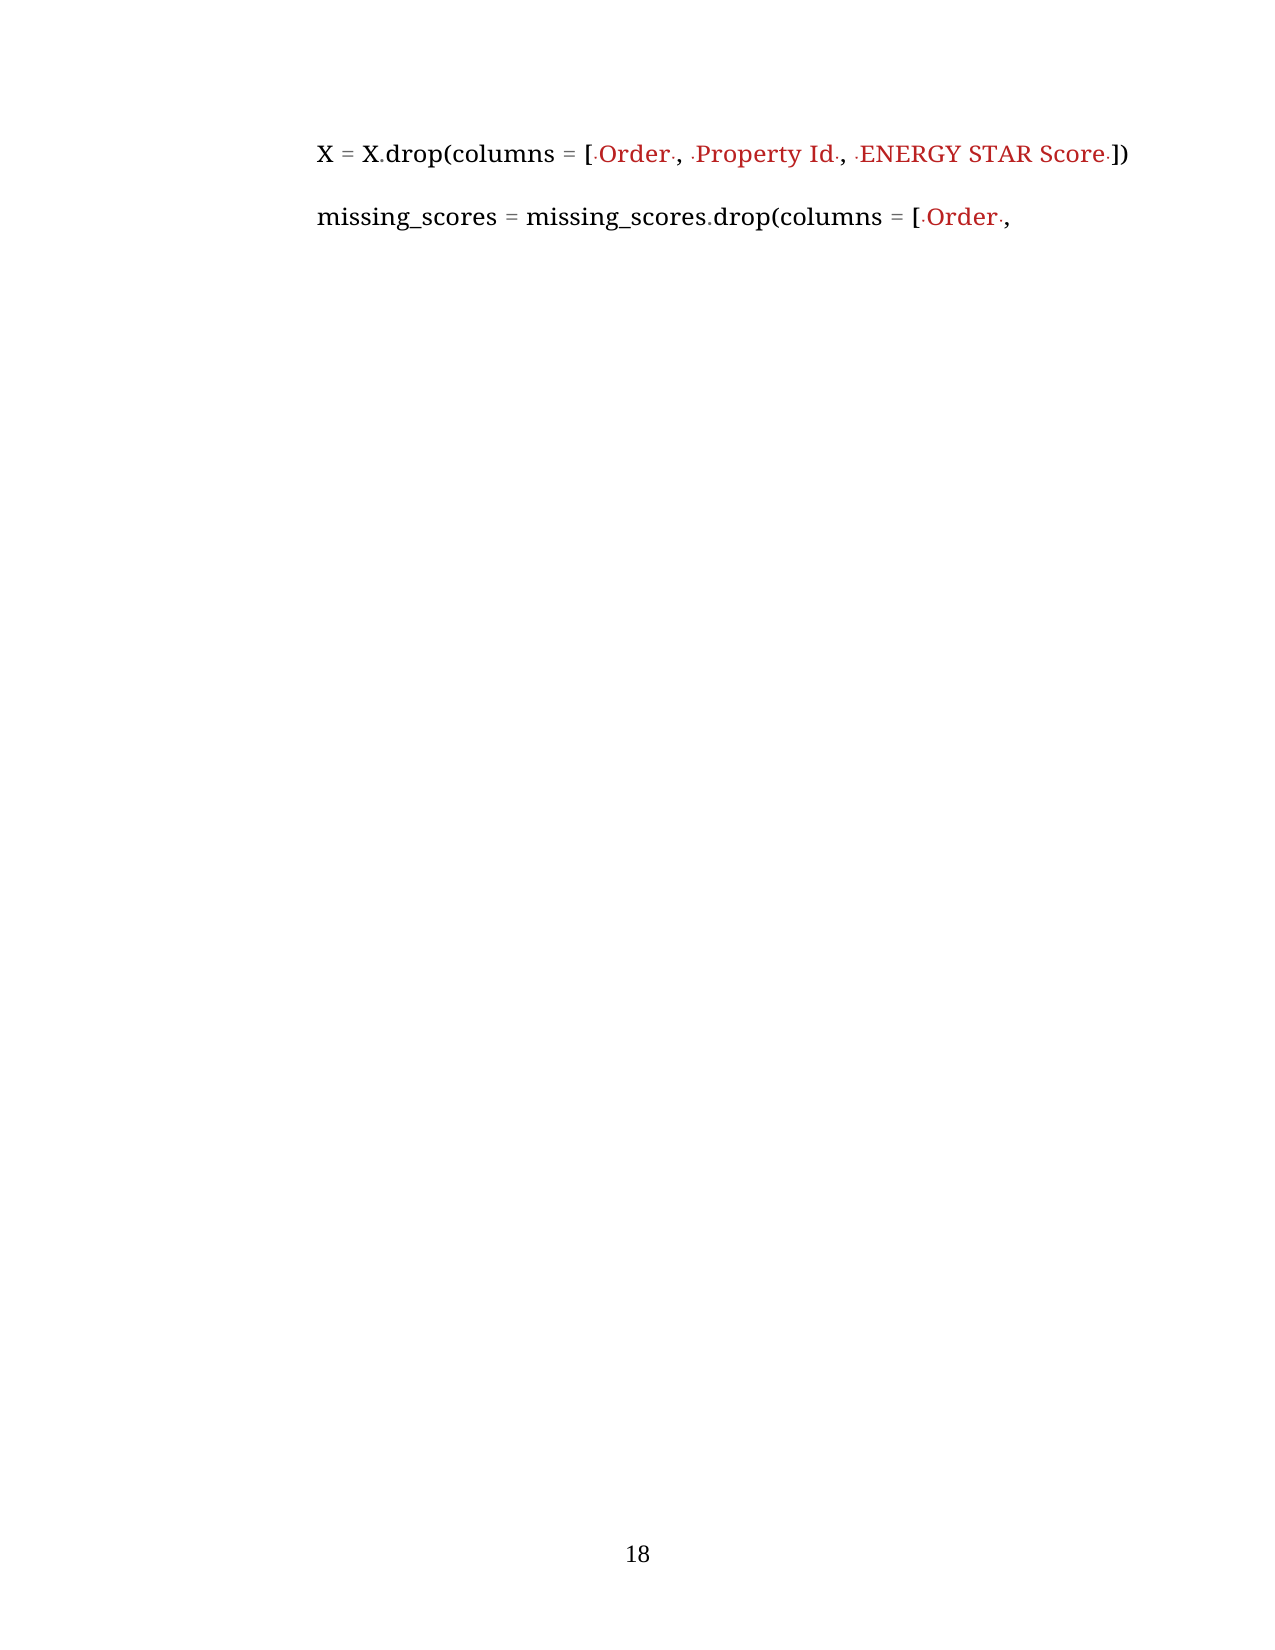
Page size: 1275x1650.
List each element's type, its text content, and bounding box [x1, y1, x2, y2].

text X = X.drop(columns = ['Order', 'Property Id', 'ENERGY STAR Score']) missing_scores = missing_scores.drop(columns = ['Order', [317, 137, 1175, 232]
